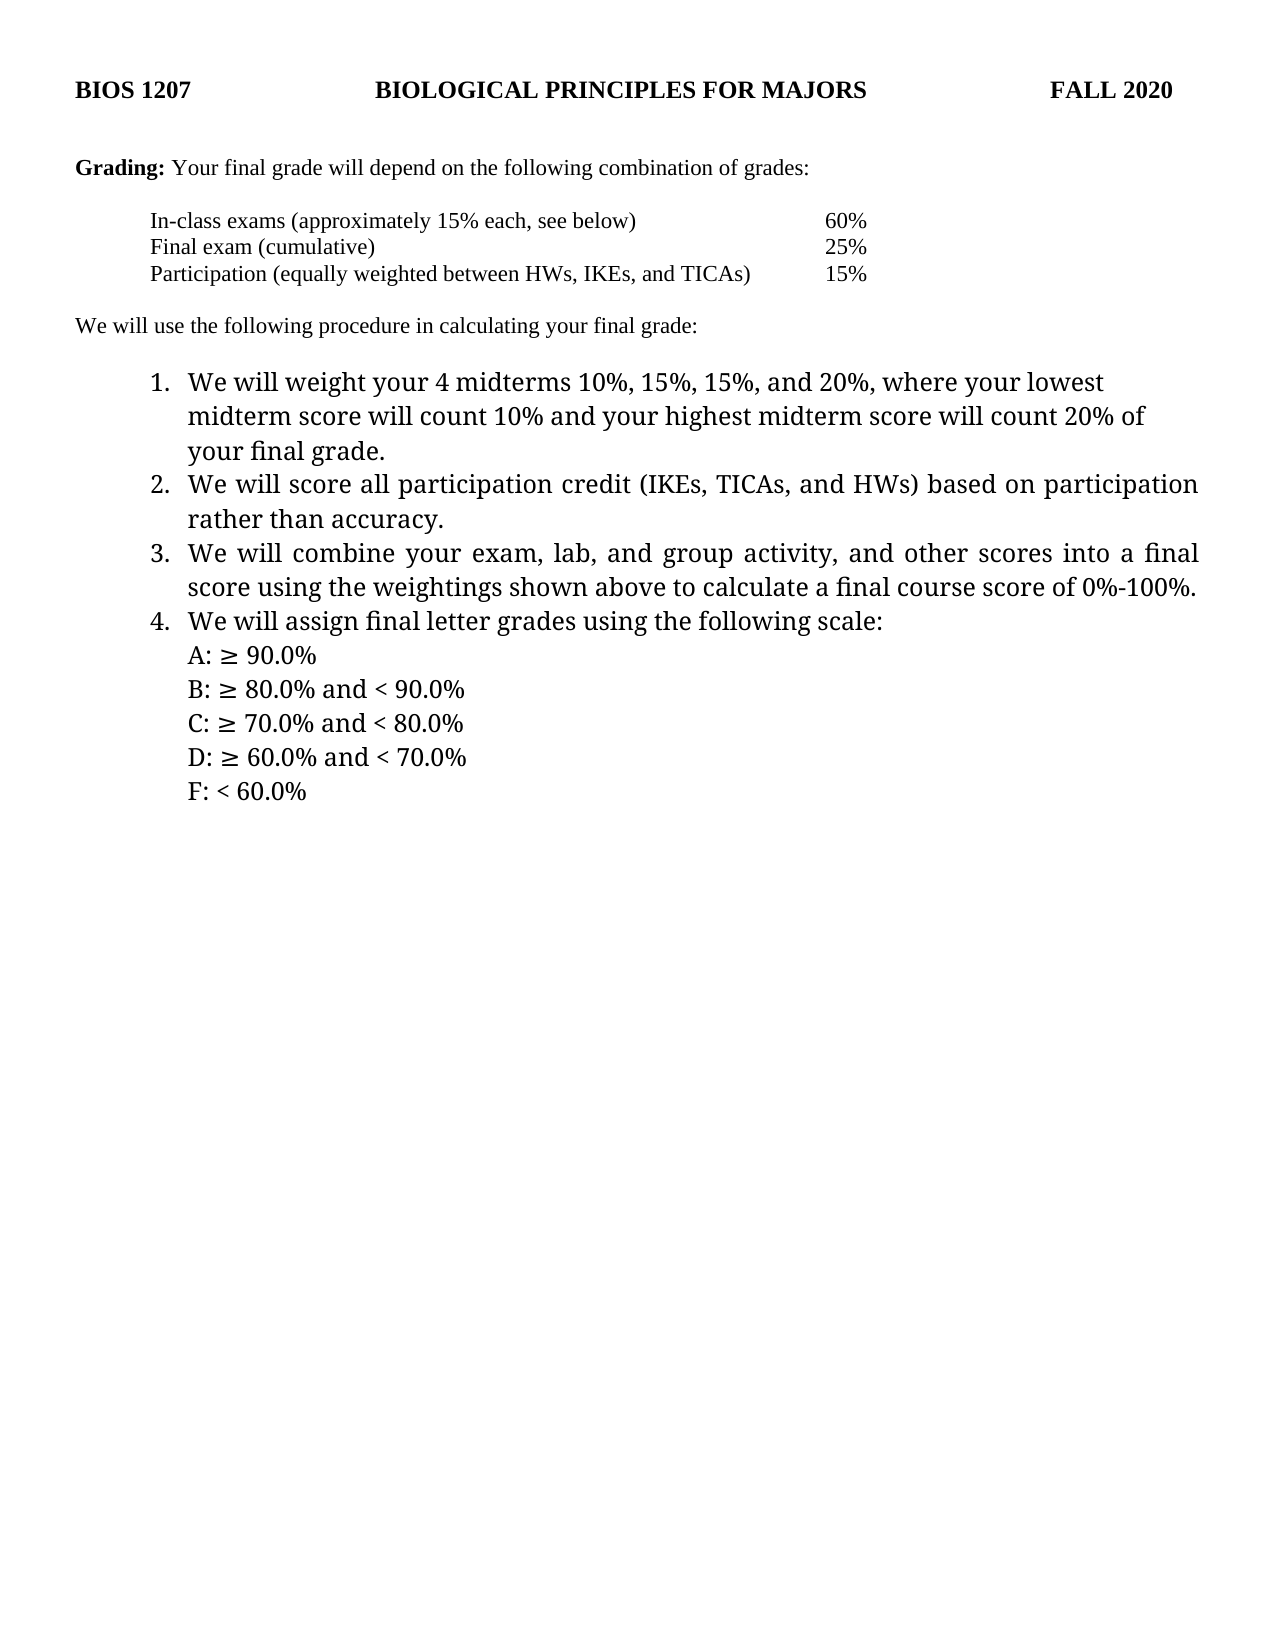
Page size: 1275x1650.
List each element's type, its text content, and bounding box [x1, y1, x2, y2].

text A: ≥ 90.0% [187, 637, 1200, 672]
text In-class exams (approximately 15% each, see below) 60% [150, 207, 1200, 233]
text F: < 60.0% [187, 774, 1200, 808]
text Final exam (cumulative) 25% [150, 233, 1200, 259]
text Participation (equally weighted between HWs, IKEs, and TICAs) 15% [150, 259, 1200, 286]
list We will assign final letter grades using the following scale: [150, 603, 1200, 637]
list We will weight your 4 midterms 10%, 15%, 15%, and 20%, where your lowest midterm score will count 10% and your highest midterm score will count 20% of your final grade. [150, 365, 1200, 467]
text We will use the following procedure in calculating your final grade: [75, 312, 1200, 339]
text D: ≥ 60.0% and < 70.0% [187, 740, 1200, 774]
text C: ≥ 70.0% and < 80.0% [187, 706, 1200, 740]
text B: ≥ 80.0% and < 90.0% [187, 672, 1200, 706]
list We will combine your exam, lab, and group activity, and other scores into a final score using the weightings shown above to calculate a final course score of 0%-100%. [150, 535, 1200, 603]
list We will score all participation credit (IKEs, TICAs, and HWs) based on participation rather than accuracy. [150, 467, 1200, 535]
text Grading: Your final grade will depend on the following combination of grades: [75, 154, 1200, 181]
